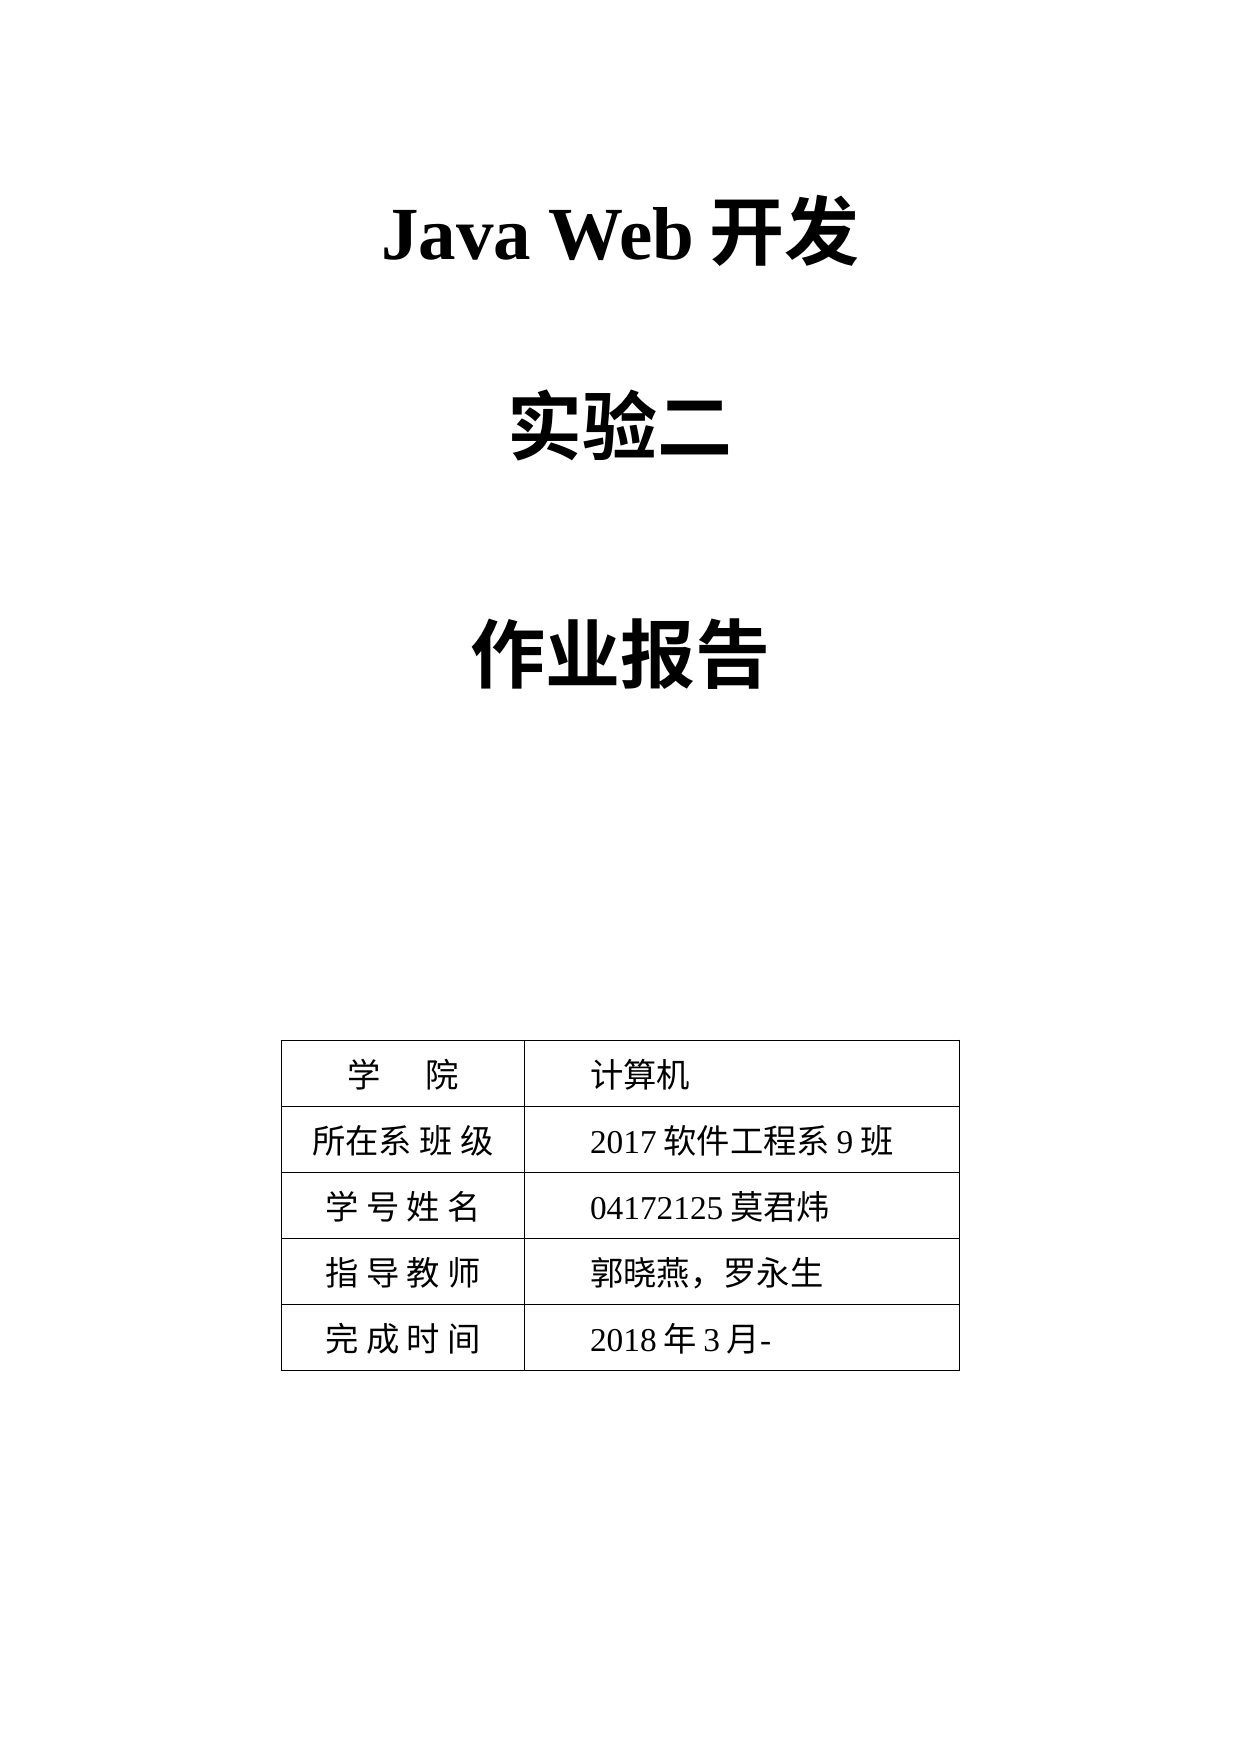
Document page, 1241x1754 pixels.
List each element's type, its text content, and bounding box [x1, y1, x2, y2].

table_cell 完 成 时 间 [282, 1305, 524, 1370]
table_cell 所在系 班 级 [282, 1107, 524, 1172]
text Java Web开发 [187, 162, 1053, 292]
table_header 计算机 [525, 1041, 959, 1106]
table_cell 指 导 教 师 [282, 1239, 524, 1304]
table_cell 郭晓燕，罗永生 [525, 1239, 959, 1304]
text 作业报告 [187, 584, 1053, 714]
table_cell 学 号 姓 名 [282, 1173, 524, 1238]
table_cell 2018年3月- [525, 1305, 959, 1370]
table_header 学 院 [282, 1041, 524, 1106]
table_cell 04172125莫君炜 [525, 1173, 959, 1238]
text 实验二 [187, 357, 1053, 487]
table_cell 2017软件工程系9班 [525, 1107, 959, 1172]
